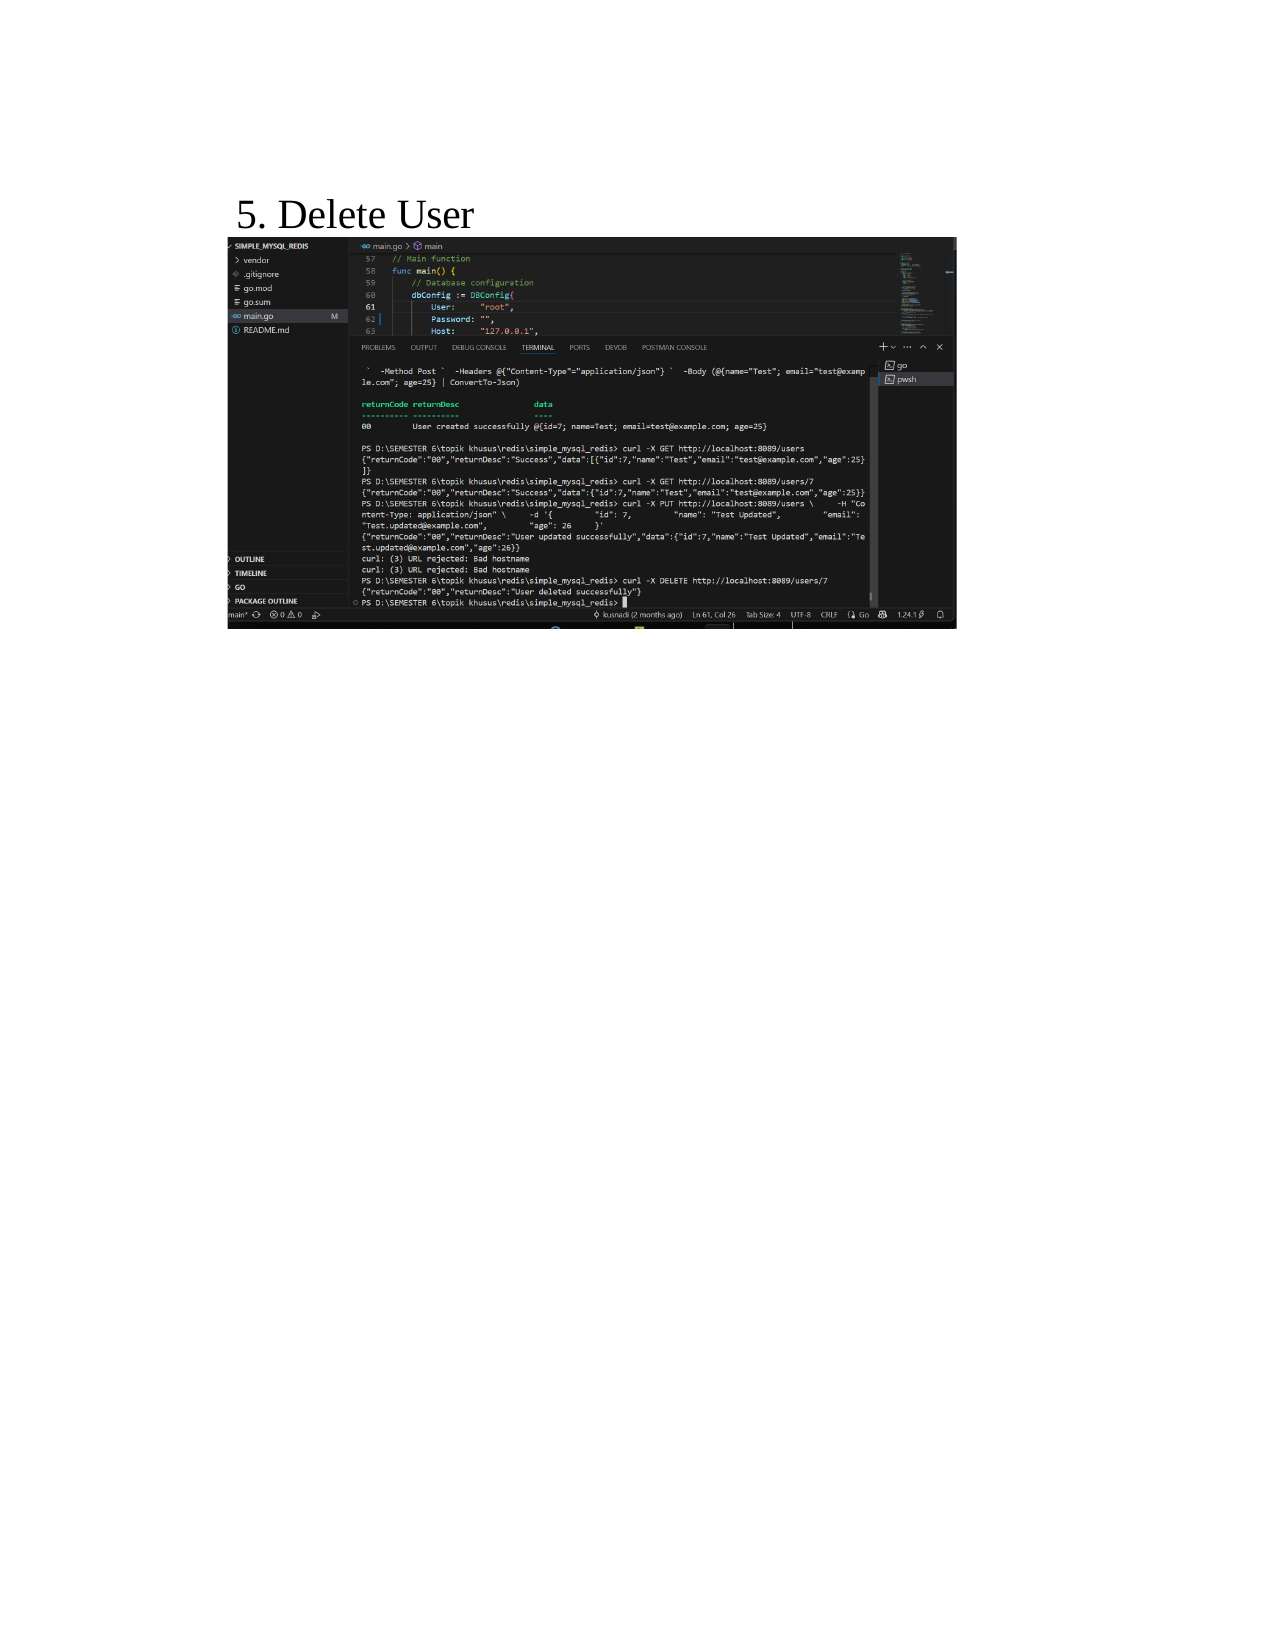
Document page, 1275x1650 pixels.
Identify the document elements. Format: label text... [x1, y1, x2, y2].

list Delete User [236, 189, 1162, 237]
picture [227, 237, 957, 629]
